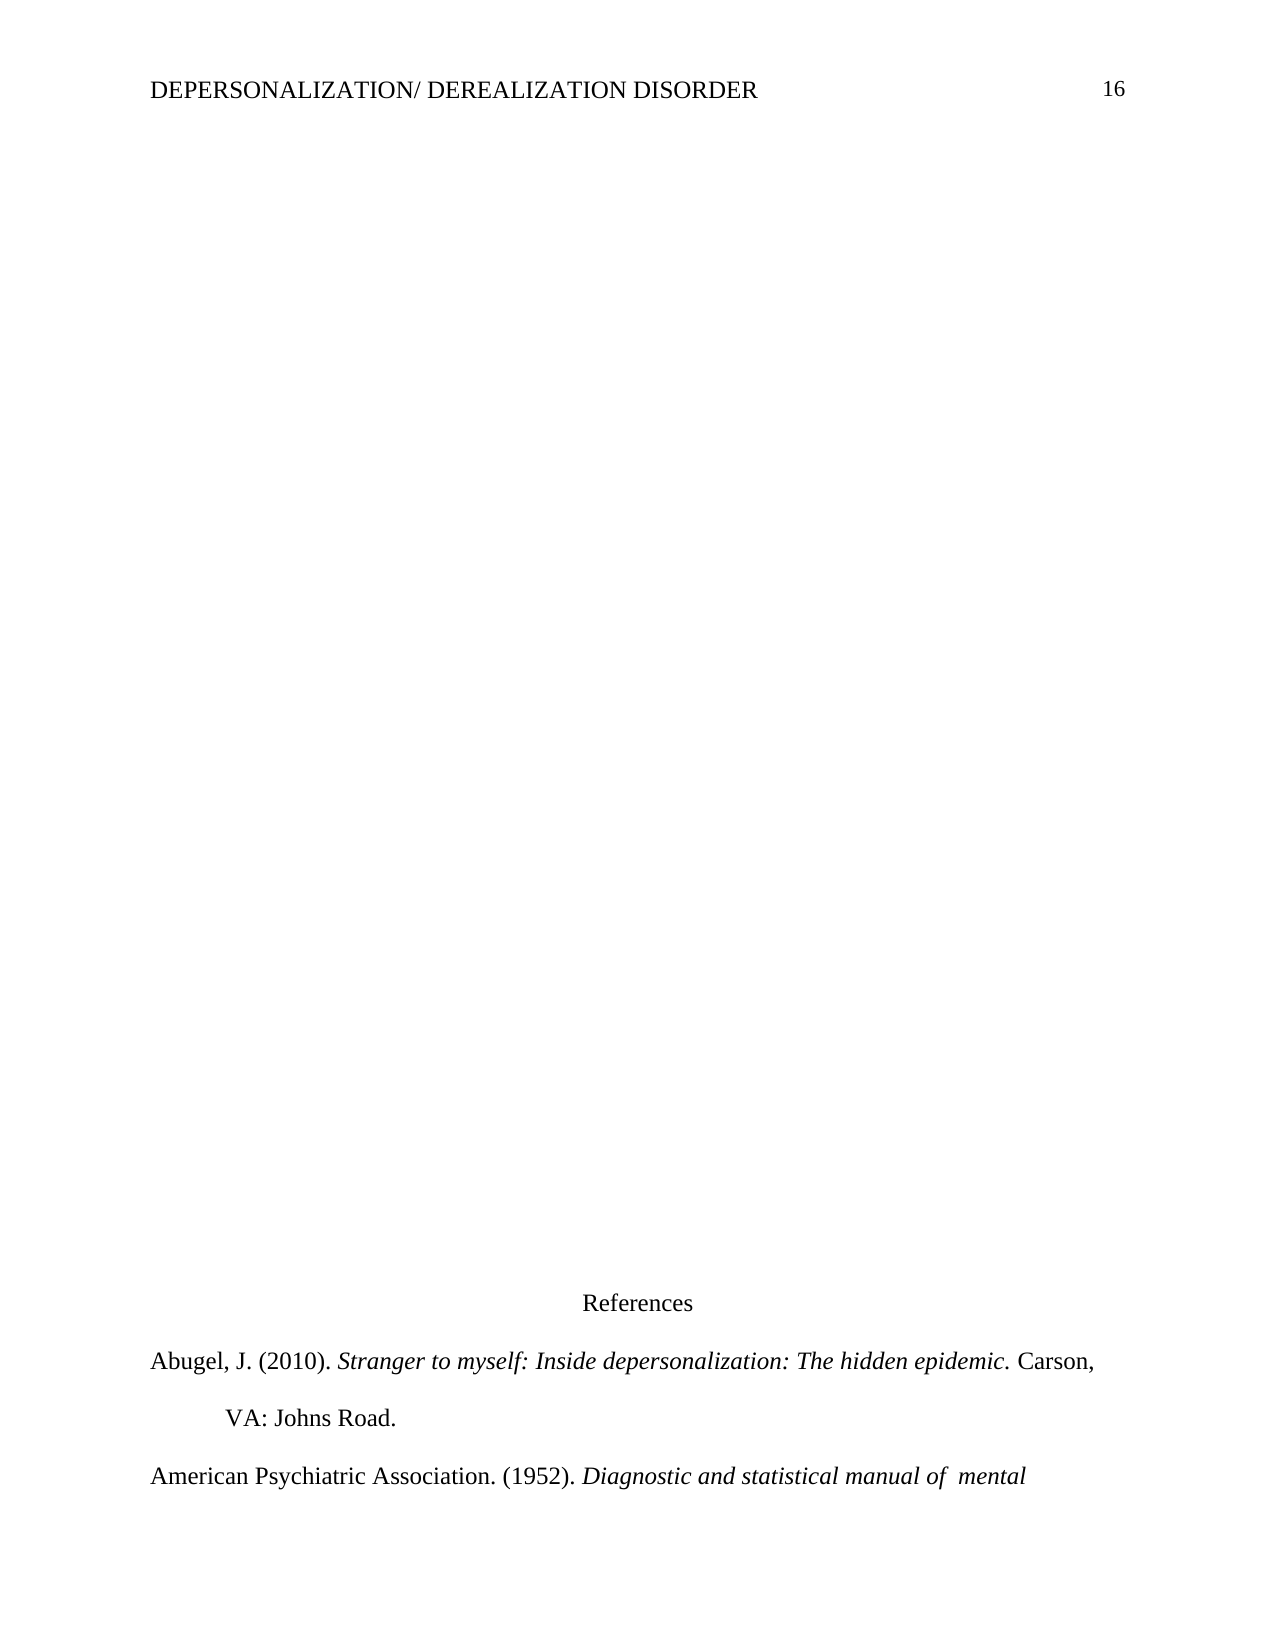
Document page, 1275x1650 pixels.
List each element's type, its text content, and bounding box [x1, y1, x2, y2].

text References [150, 1288, 1125, 1317]
text VA: Johns Road. [225, 1403, 1125, 1432]
text Abugel, J. (2010). Stranger to myself: Inside depersonalization: The hidden epidemic. Carson, [150, 1346, 1125, 1375]
text American Psychiatric Association. (1952). Diagnostic and statistical manual of mental [150, 1461, 1125, 1490]
